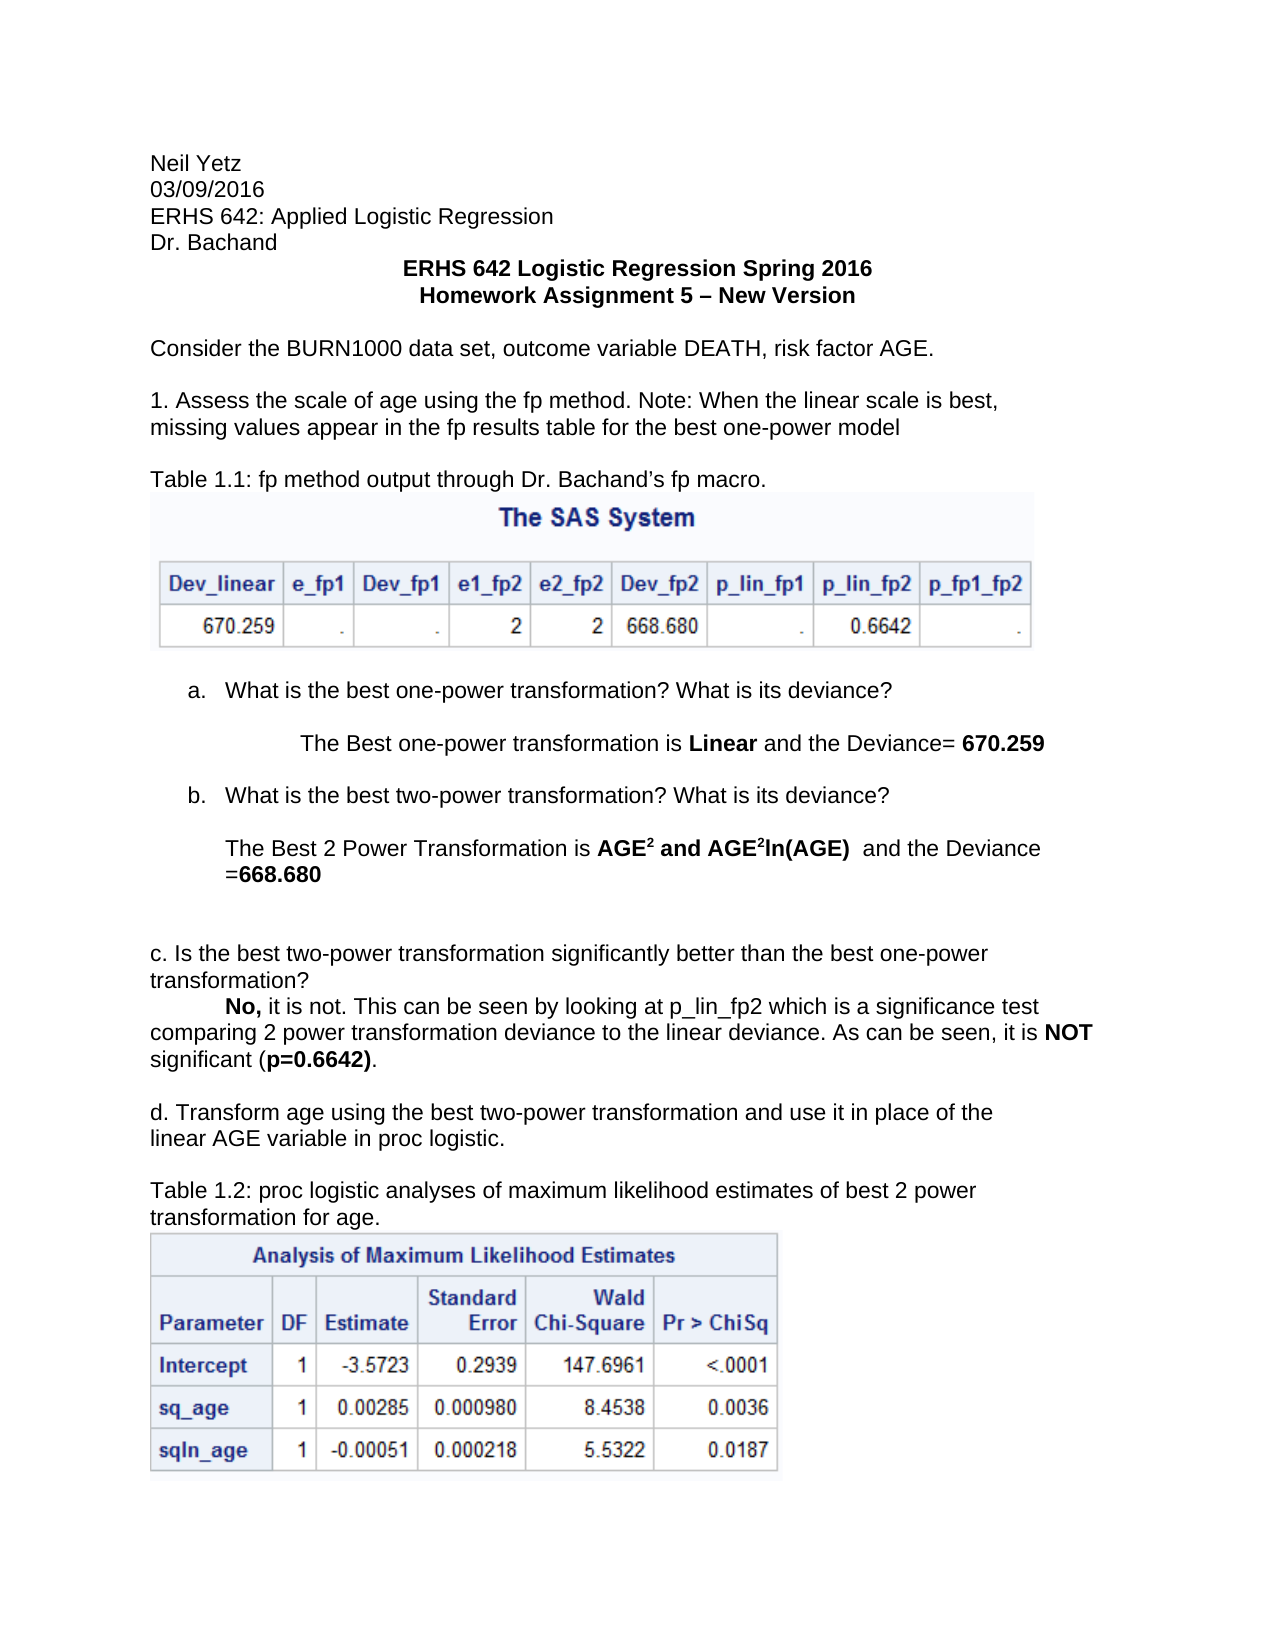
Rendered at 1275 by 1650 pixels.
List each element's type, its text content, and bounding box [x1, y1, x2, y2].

text d. Transform age using the best two-power transformation and use it in place of the [150, 1098, 1125, 1125]
text linear AGE variable in proc logistic. [150, 1125, 1125, 1151]
text Dr. Bachand [150, 229, 1125, 255]
text c. Is the best two-power transformation significantly better than the best one-power [150, 940, 1125, 967]
text ERHS 642 Logistic Regression Spring 2016 [150, 255, 1125, 282]
list What is the best two-power transformation? What is its deviance? [187, 782, 1125, 808]
text Table 1.1: fp method output through Dr. Bachand’s fp macro. [150, 466, 1125, 493]
text Table 1.2: proc logistic analyses of maximum likelihood estimates of best 2 power transformation for age. [150, 1177, 1125, 1230]
text transformation? [150, 967, 1125, 993]
text 03/09/2016 [150, 176, 1125, 203]
text 1. Assess the scale of age using the fp method. Note: When the linear scale is best, [150, 387, 1125, 413]
list The Best 2 Power Transformation is AGE2 and AGE2ln(AGE) and the Deviance =668.680 [225, 835, 1125, 888]
picture [150, 1230, 783, 1481]
text The Best one-power transformation is Linear and the Deviance= 670.259 [300, 729, 1125, 756]
text No, it is not. This can be seen by looking at p_lin_fp2 which is a significance test comparing 2 power transformation deviance to the linear deviance. As can be seen, it is NOT significant (p=0.6642). [150, 993, 1125, 1072]
list What is the best one-power transformation? What is its deviance? [187, 677, 1125, 703]
text missing values appear in the fp results table for the best one-power model [150, 413, 1125, 440]
text Consider the BURN1000 data set, outcome variable DEATH, risk factor AGE. [150, 334, 1125, 361]
text Neil Yetz [150, 150, 1125, 176]
picture [150, 492, 1035, 651]
text Homework Assignment 5 – New Version [150, 282, 1125, 308]
text ERHS 642: Applied Logistic Regression [150, 203, 1125, 229]
